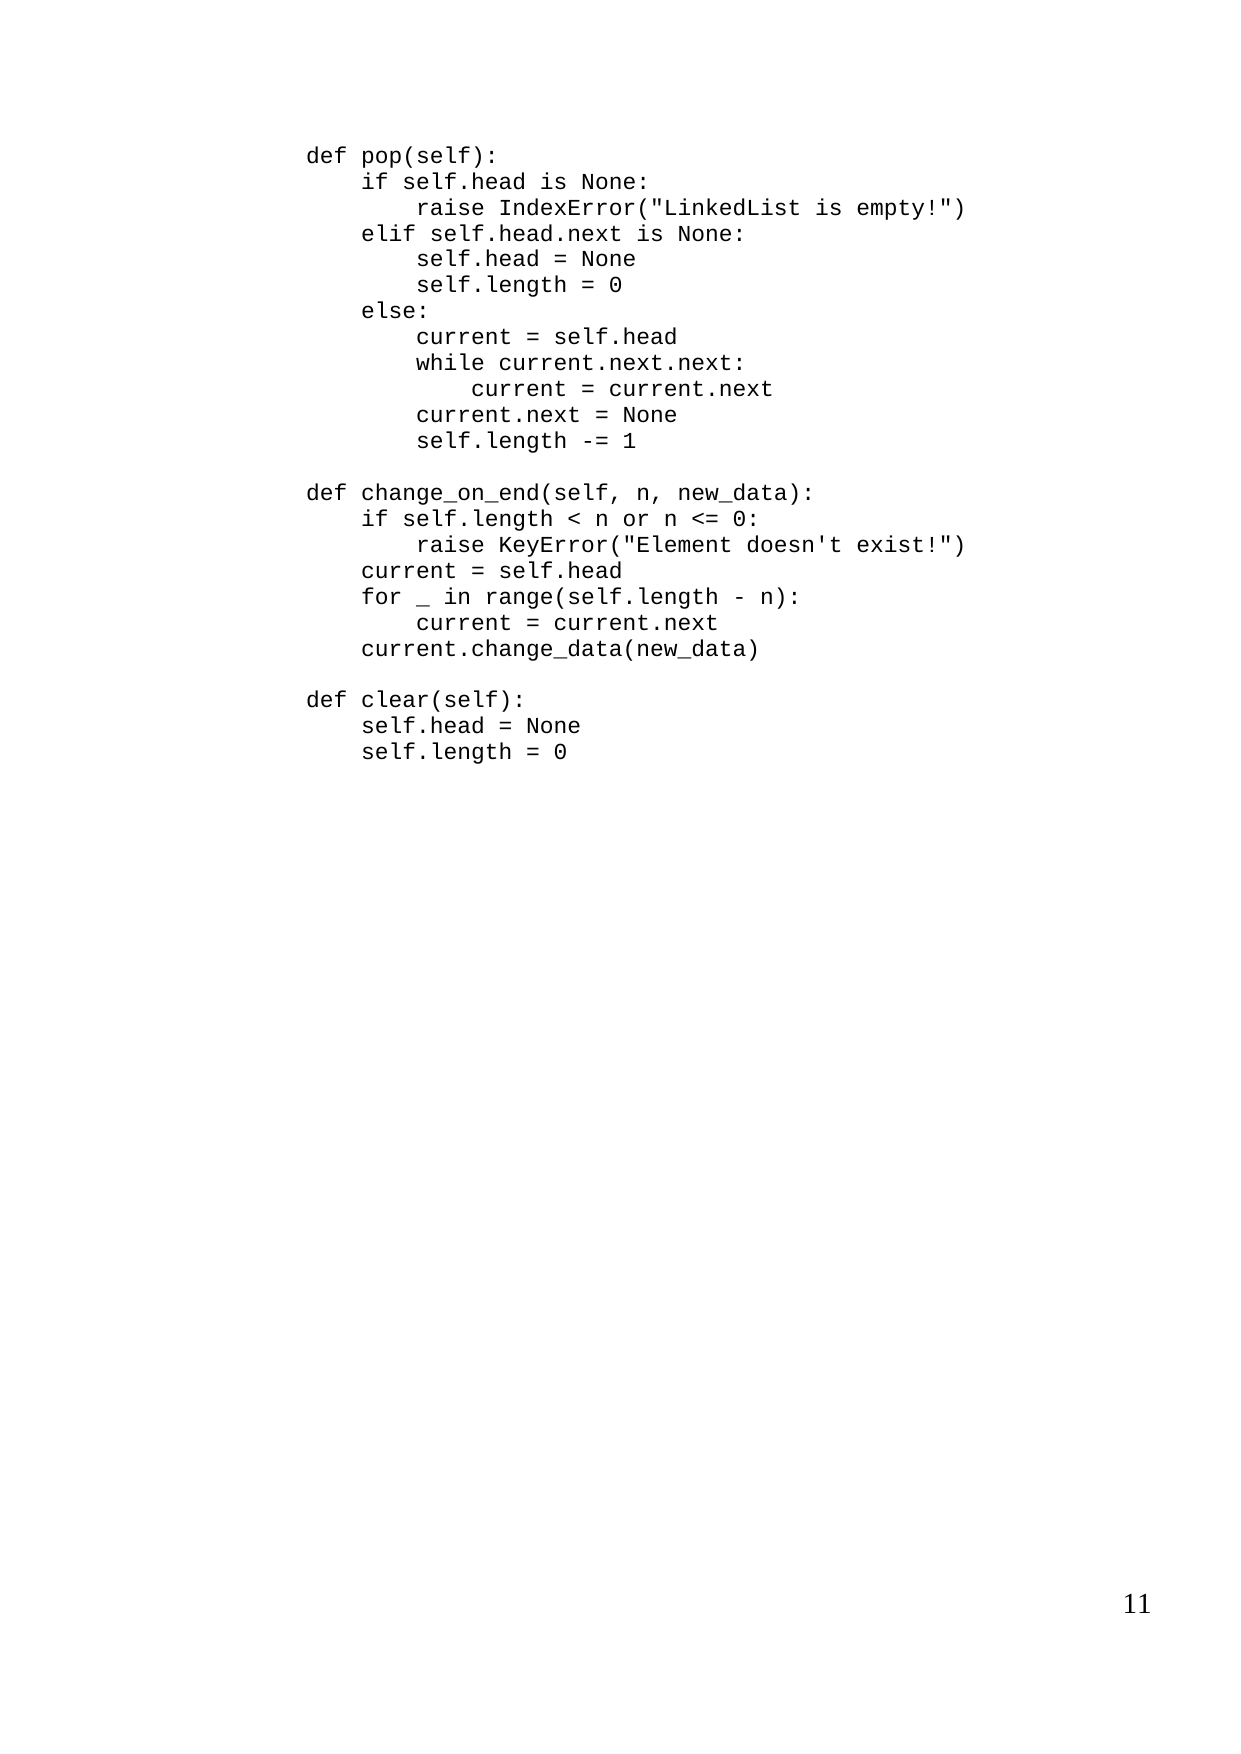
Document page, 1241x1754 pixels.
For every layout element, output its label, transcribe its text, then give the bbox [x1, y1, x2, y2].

text self.head = None [177, 248, 1152, 274]
text def pop(self): [177, 144, 1152, 170]
text self.head = None [177, 715, 1152, 741]
text else: [177, 300, 1152, 326]
text raise IndexError("LinkedList is empty!") [177, 196, 1152, 222]
text current = self.head [177, 326, 1152, 352]
text if self.length < n or n <= 0: [177, 507, 1152, 533]
text self.length = 0 [177, 274, 1152, 300]
text elif self.head.next is None: [177, 222, 1152, 248]
text current.next = None [177, 403, 1152, 429]
text raise KeyError("Element doesn't exist!") [177, 533, 1152, 559]
text self.length -= 1 [177, 429, 1152, 455]
text current.change_data(new_data) [177, 637, 1152, 663]
text while current.next.next: [177, 352, 1152, 377]
text current = current.next [177, 377, 1152, 403]
text current = self.head [177, 559, 1152, 585]
text def clear(self): [177, 689, 1152, 715]
text def change_on_end(self, n, new_data): [177, 481, 1152, 507]
text current = current.next [177, 611, 1152, 637]
text for _ in range(self.length - n): [177, 585, 1152, 611]
text self.length = 0 [177, 741, 1152, 767]
text if self.head is None: [177, 170, 1152, 196]
